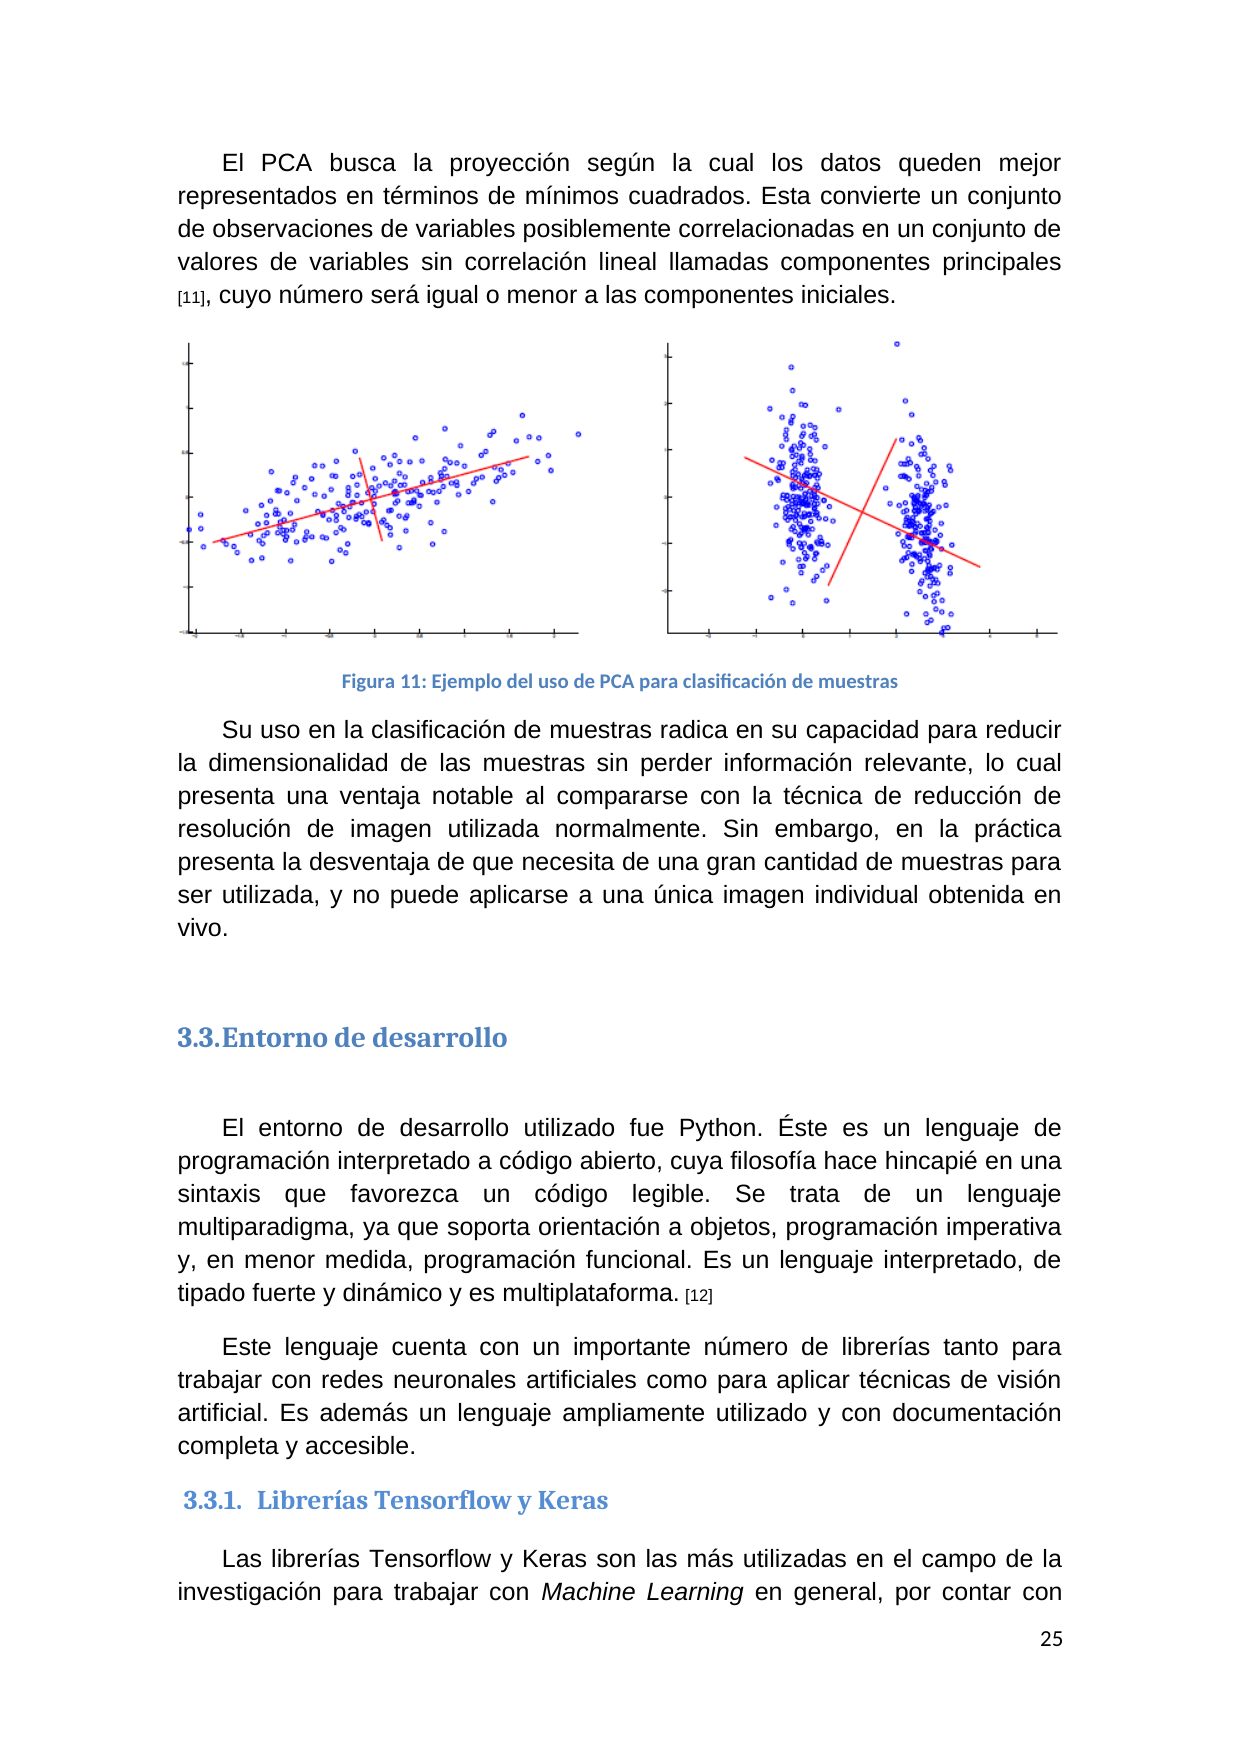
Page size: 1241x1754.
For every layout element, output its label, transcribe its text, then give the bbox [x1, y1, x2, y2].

subtitle Librerías Tensorflow y Keras [184, 1485, 1063, 1516]
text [177, 1544, 1063, 1606]
text El entorno de desarrollo utilizado fue Python. Éste es un lenguaje de programación interpretado a código abierto, cuya filosofía hace hincapié en una sintaxis que favorezca un código legible. Se trata de un lenguaje multiparadigma, ya que soporta orientación a objetos, programación imperativa y, en menor medida, programación funcional. Es un lenguaje interpretado, de tipado fuerte y dinámico y es multiplataforma. [177, 1113, 1063, 1307]
text Figura 11: Ejemplo del uso de PCA para clasificación de muestras [177, 669, 1063, 694]
subtitle Entorno de desarrollo [177, 1021, 1063, 1054]
text Su uso en la clasificación de muestras radica en su capacidad para reducir la dimensionalidad de las muestras sin perder información relevante, lo cual presenta una ventaja notable al compararse con la técnica de reducción de resolución de imagen utilizada normalmente. Sin embargo, en la práctica presenta la desventaja de que necesita de una gran cantidad de muestras para ser utilizada, y no puede aplicarse a una única imagen individual obtenida en vivo. [177, 715, 1063, 942]
text Este lenguaje cuenta con un importante número de librerías tanto para trabajar con redes neuronales artificiales como para aplicar técnicas de visión artificial. Es además un lenguaje ampliamente utilizado y con documentación completa y accesible. [177, 1332, 1063, 1460]
text El PCA busca la proyección según la cual los datos queden mejor representados en términos de mínimos cuadrados. Esta convierte un conjunto de observaciones de variables posiblemente correlacionadas en un conjunto de valores de variables sin correlación lineal llamadas componentes principales, cuyo número será igual o menor a las componentes iniciales. [177, 148, 1063, 308]
picture [177, 333, 1063, 644]
